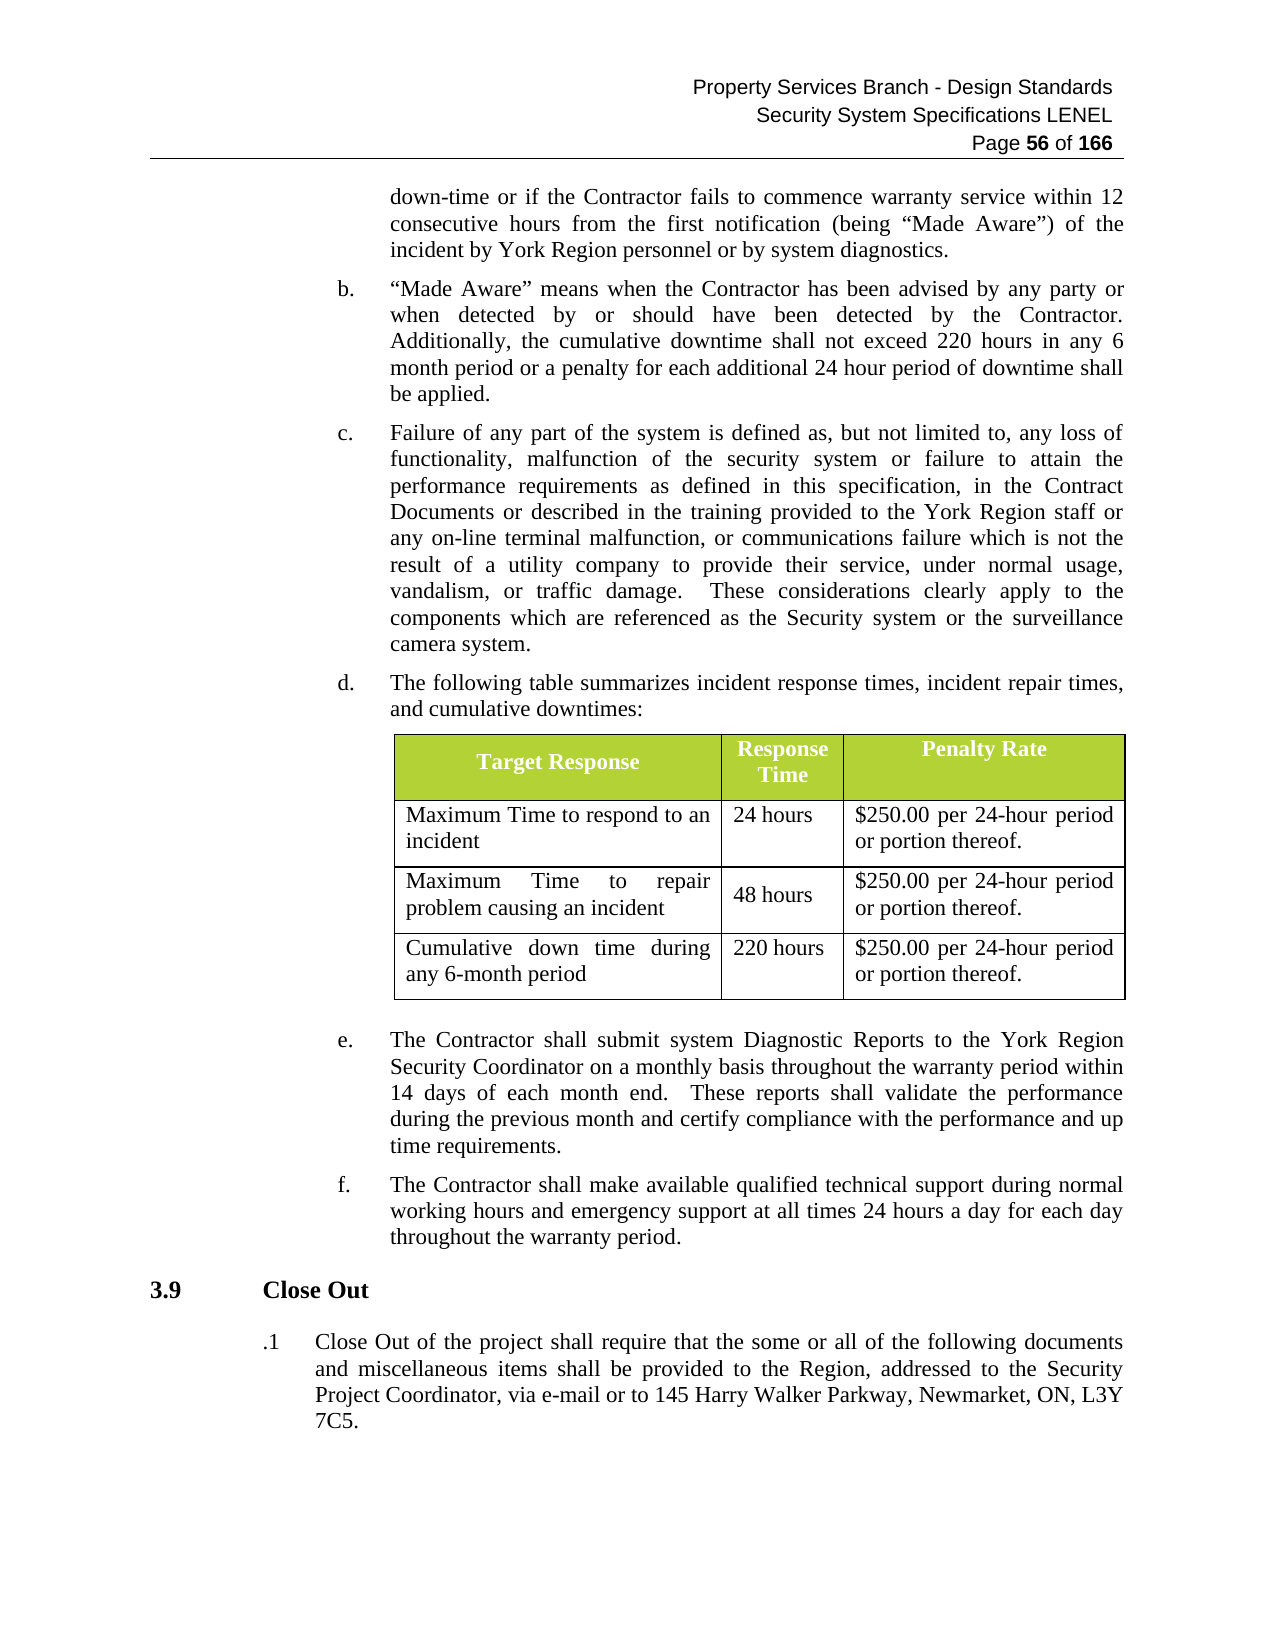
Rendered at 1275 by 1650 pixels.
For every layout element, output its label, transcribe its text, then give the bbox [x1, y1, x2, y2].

list The following table summarizes incident response times, incident repair times, and cumulative downtimes: [337, 669, 1125, 721]
list The Contractor shall make available qualified technical support during normal working hours and emergency support at all times 24 hours a day for each day throughout the warranty period. [337, 1171, 1125, 1250]
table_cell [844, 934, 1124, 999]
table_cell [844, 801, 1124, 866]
list The Contractor shall submit system Diagnostic Reports to the York Region Security Coordinator on a monthly basis throughout the warranty period within 14 days of each month end. These reports shall validate the performance during the previous month and certify compliance with the performance and up time requirements. [337, 1026, 1125, 1158]
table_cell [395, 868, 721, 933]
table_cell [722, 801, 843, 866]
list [337, 183, 1125, 262]
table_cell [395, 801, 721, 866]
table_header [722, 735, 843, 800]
subtitle Close Out [150, 1275, 1125, 1303]
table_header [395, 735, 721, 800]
list Failure of any part of the system is defined as, but not limited to, any loss of functionality, malfunction of the security system or failure to attain the performance requirements as defined in this specification, in the Contract Documents or described in the training provided to the York Region staff or any on-line terminal malfunction, or communications failure which is not the result of a utility company to provide their service, under normal usage, vandalism, or traffic damage. These considerations clearly apply to the components which are referenced as the Security system or the surveillance camera system. [337, 419, 1125, 656]
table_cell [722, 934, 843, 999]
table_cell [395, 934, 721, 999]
list “Made Aware” means when the Contractor has been advised by any party or when detected by or should have been detected by the Contractor. Additionally, the cumulative downtime shall not exceed 220 hours in any 6 month period or a penalty for each additional 24 hour period of downtime shall be applied. [337, 275, 1125, 407]
list Close Out of the project shall require that the some or all of the following documents and miscellaneous items shall be provided to the Region, addressed to the Security Project Coordinator, via e-mail or to 145 Harry Walker Parkway, Newmarket, ON, L3Y 7C5. [262, 1328, 1125, 1434]
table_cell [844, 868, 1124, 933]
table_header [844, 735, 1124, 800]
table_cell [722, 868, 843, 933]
